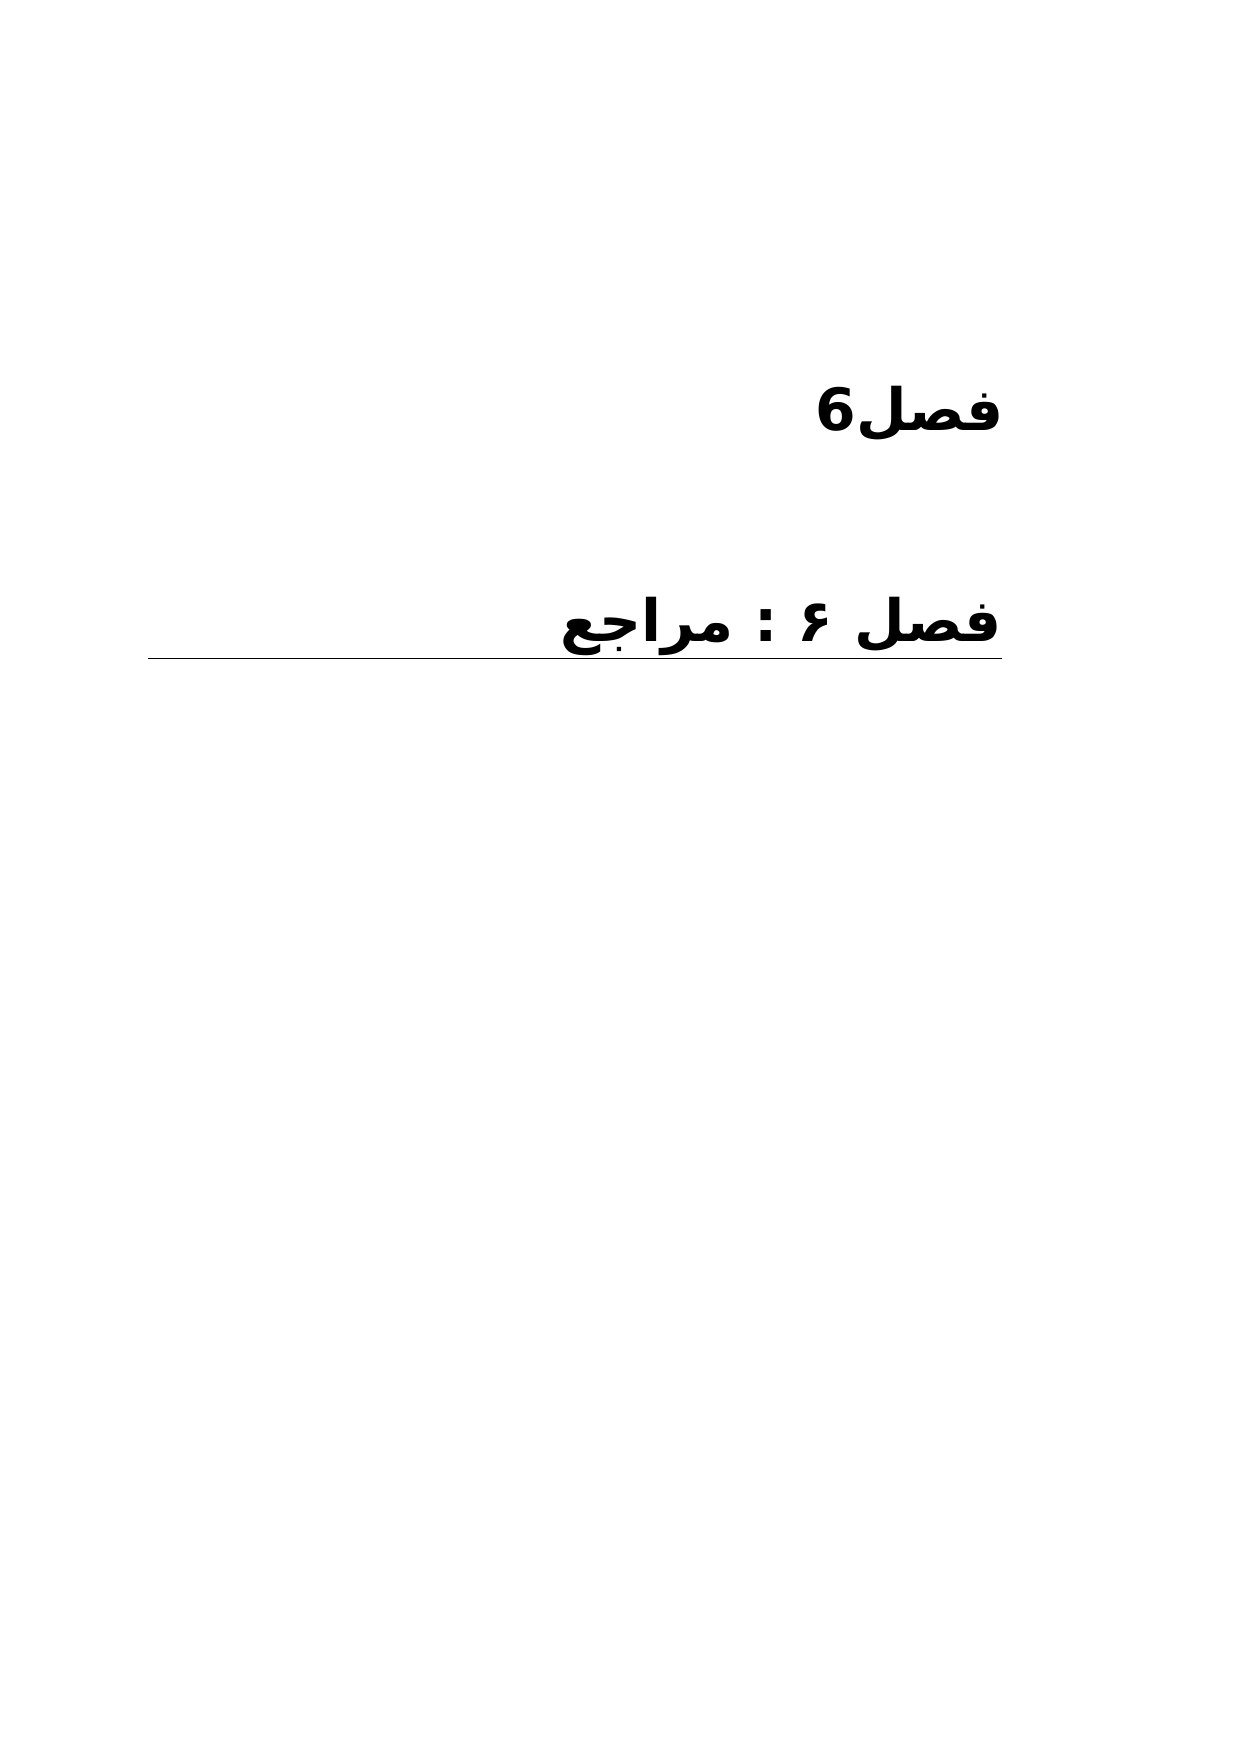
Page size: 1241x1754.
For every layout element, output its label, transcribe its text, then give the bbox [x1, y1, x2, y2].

text فصل6 [148, 377, 1004, 444]
text فصل ۶ : مراجع [148, 588, 1002, 658]
